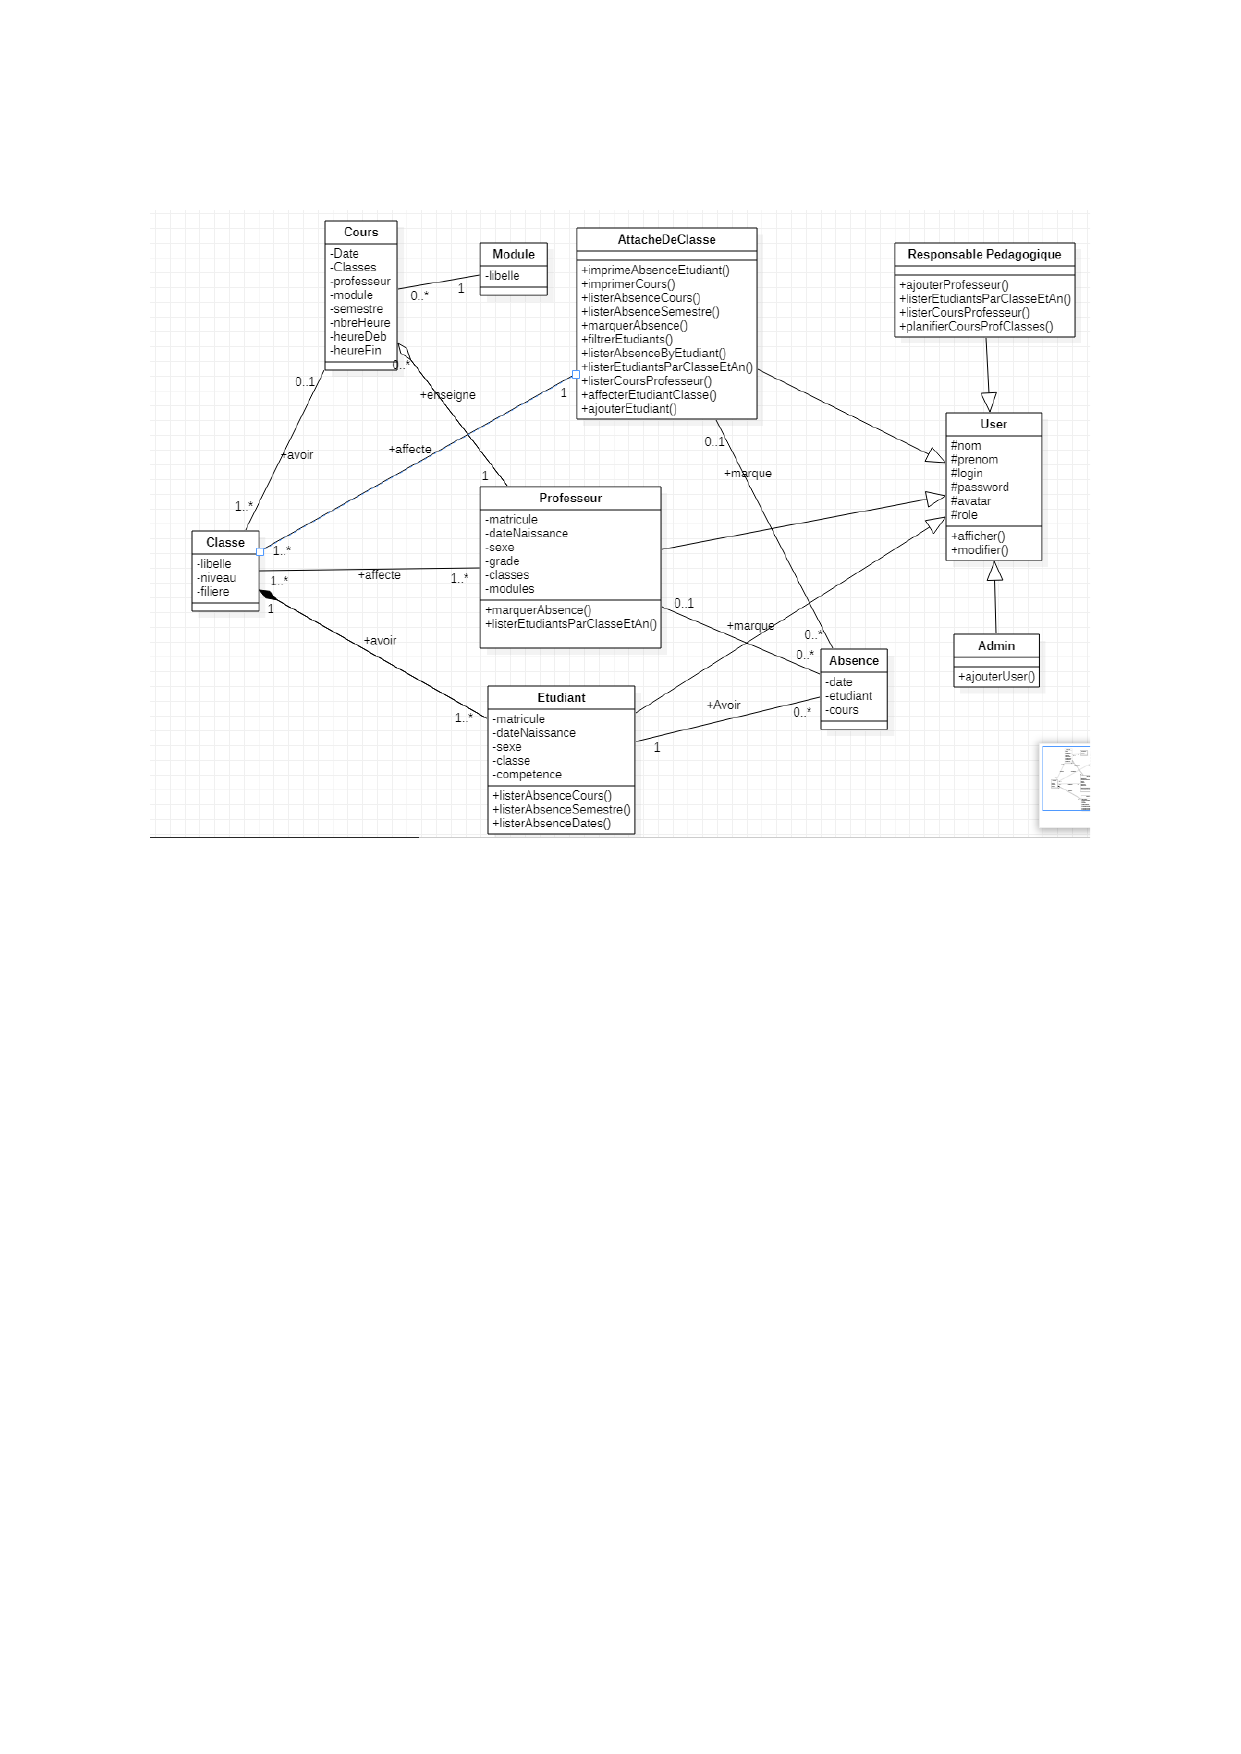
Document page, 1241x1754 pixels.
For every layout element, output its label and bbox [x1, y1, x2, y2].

picture [150, 210, 1091, 838]
